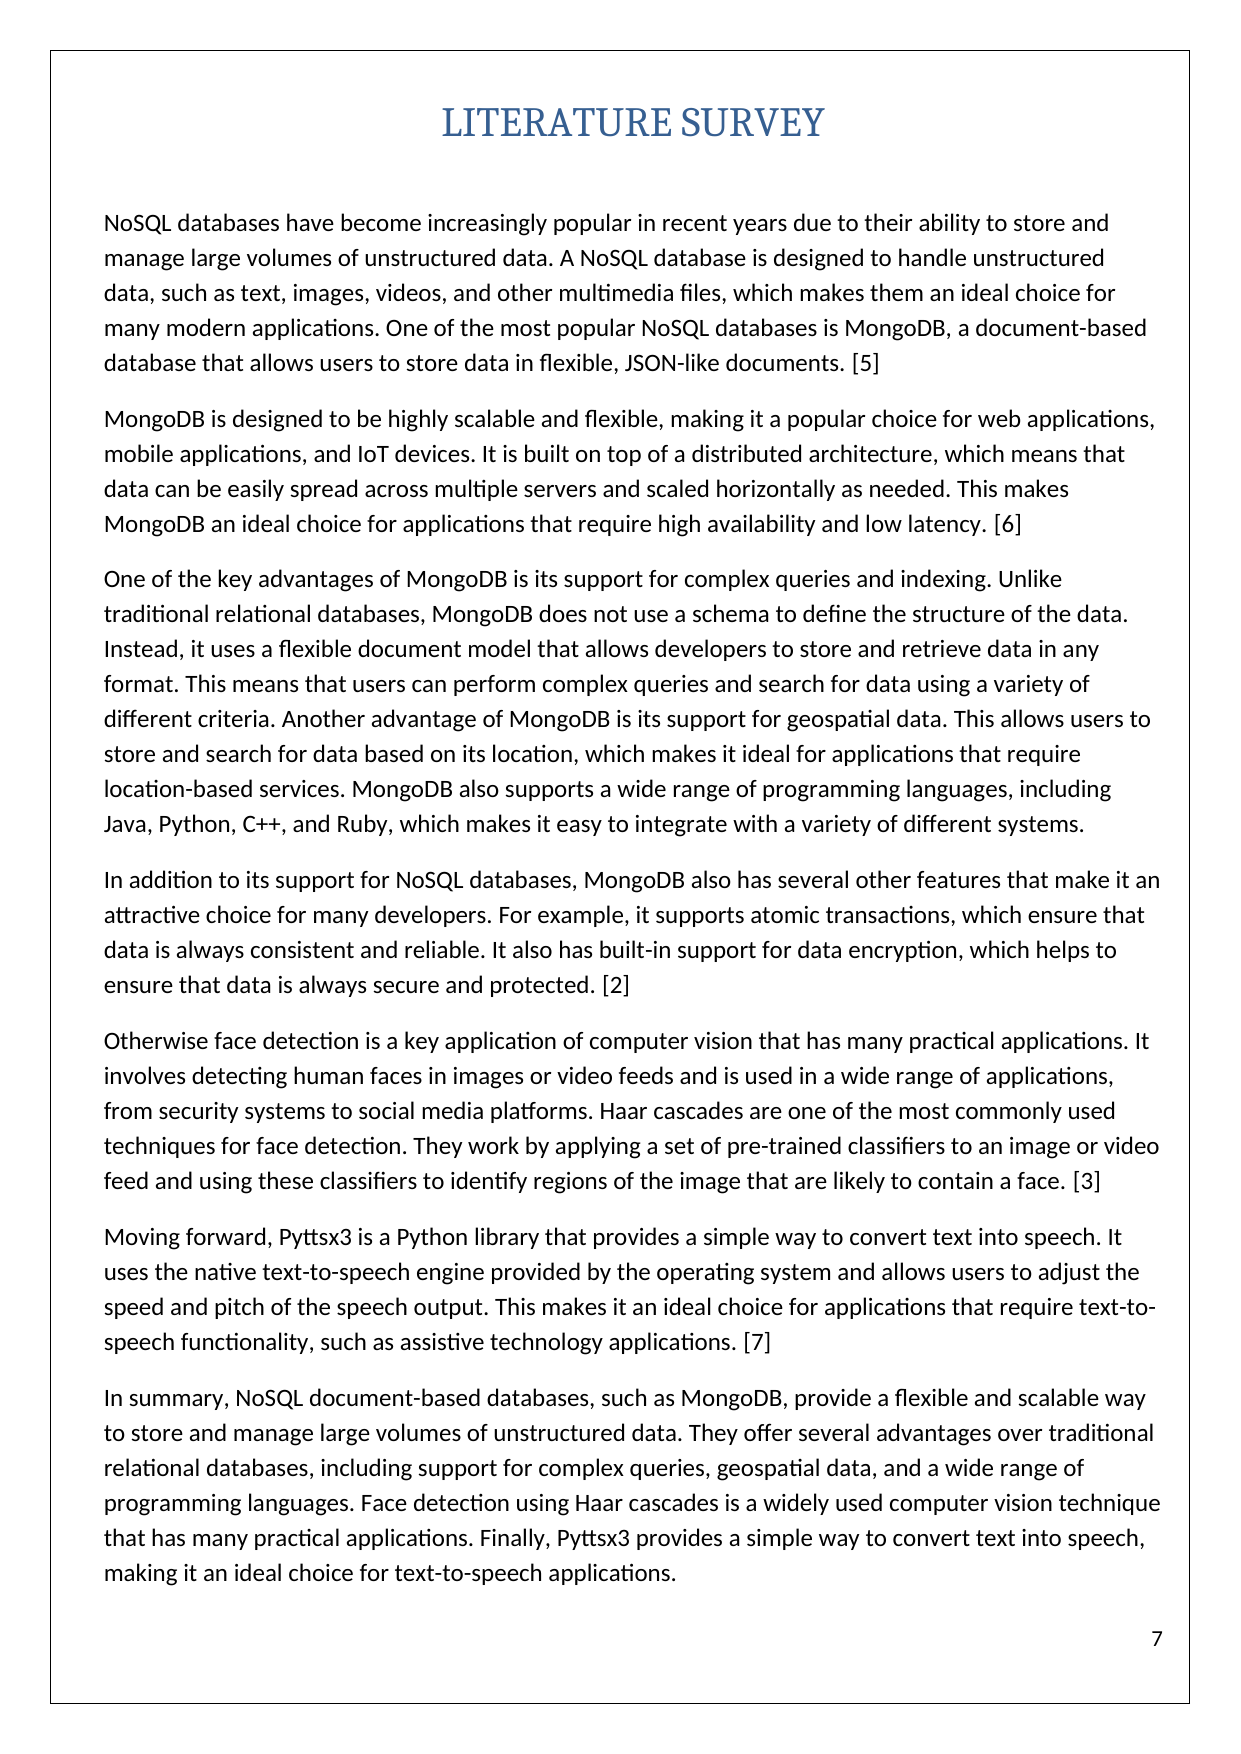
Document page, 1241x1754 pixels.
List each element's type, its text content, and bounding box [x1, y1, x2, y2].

text One of the key advantages of MongoDB is its support for complex queries and indexing. Unlike traditional relational databases, MongoDB does not use a schema to define the structure of the data. Instead, it uses a flexible document model that allows developers to store and retrieve data in any format. This means that users can perform complex queries and search for data using a variety of different criteria. Another advantage of MongoDB is its support for geospatial data. This allows users to store and search for data based on its location, which makes it ideal for applications that require location-based services. MongoDB also supports a wide range of programming languages, including Java, Python, C++, and Ruby, which makes it easy to integrate with a variety of different systems. [103, 564, 1162, 839]
text Moving forward, Pyttsx3 is a Python library that provides a simple way to convert text into speech. It uses the native text-to-speech engine provided by the operating system and allows users to adjust the speed and pitch of the speech output. This makes it an ideal choice for applications that require text-to-speech functionality, such as assistive technology applications. [103, 1221, 1162, 1357]
text In addition to its support for NoSQL databases, MongoDB also has several other features that make it an attractive choice for many developers. For example, it supports atomic transactions, which ensure that data is always consistent and reliable. It also has built-in support for data encryption, which helps to ensure that data is always secure and protected. [103, 864, 1162, 1000]
text NoSQL databases have become increasingly popular in recent years due to their ability to store and manage large volumes of unstructured data. A NoSQL database is designed to handle unstructured data, such as text, images, videos, and other multimedia files, which makes them an ideal choice for many modern applications. One of the most popular NoSQL databases is MongoDB, a document-based database that allows users to store data in flexible, JSON-like documents. [103, 207, 1162, 377]
subtitle LITERATURE SURVEY [103, 99, 1162, 147]
text MongoDB is designed to be highly scalable and flexible, making it a popular choice for web applications, mobile applications, and IoT devices. It is built on top of a distributed architecture, which means that data can be easily spread across multiple servers and scaled horizontally as needed. This makes MongoDB an ideal choice for applications that require high availability and low latency. [103, 403, 1162, 538]
text Otherwise face detection is a key application of computer vision that has many practical applications. It involves detecting human faces in images or video feeds and is used in a wide range of applications, from security systems to social media platforms. Haar cascades are one of the most commonly used techniques for face detection. They work by applying a set of pre-trained classifiers to an image or video feed and using these classifiers to identify regions of the image that are likely to contain a face. [103, 1025, 1162, 1196]
text In summary, NoSQL document-based databases, such as MongoDB, provide a flexible and scalable way to store and manage large volumes of unstructured data. They offer several advantages over traditional relational databases, including support for complex queries, geospatial data, and a wide range of programming languages. Face detection using Haar cascades is a widely used computer vision technique that has many practical applications. Finally, Pyttsx3 provides a simple way to convert text into speech, making it an ideal choice for text-to-speech applications. [103, 1382, 1162, 1587]
